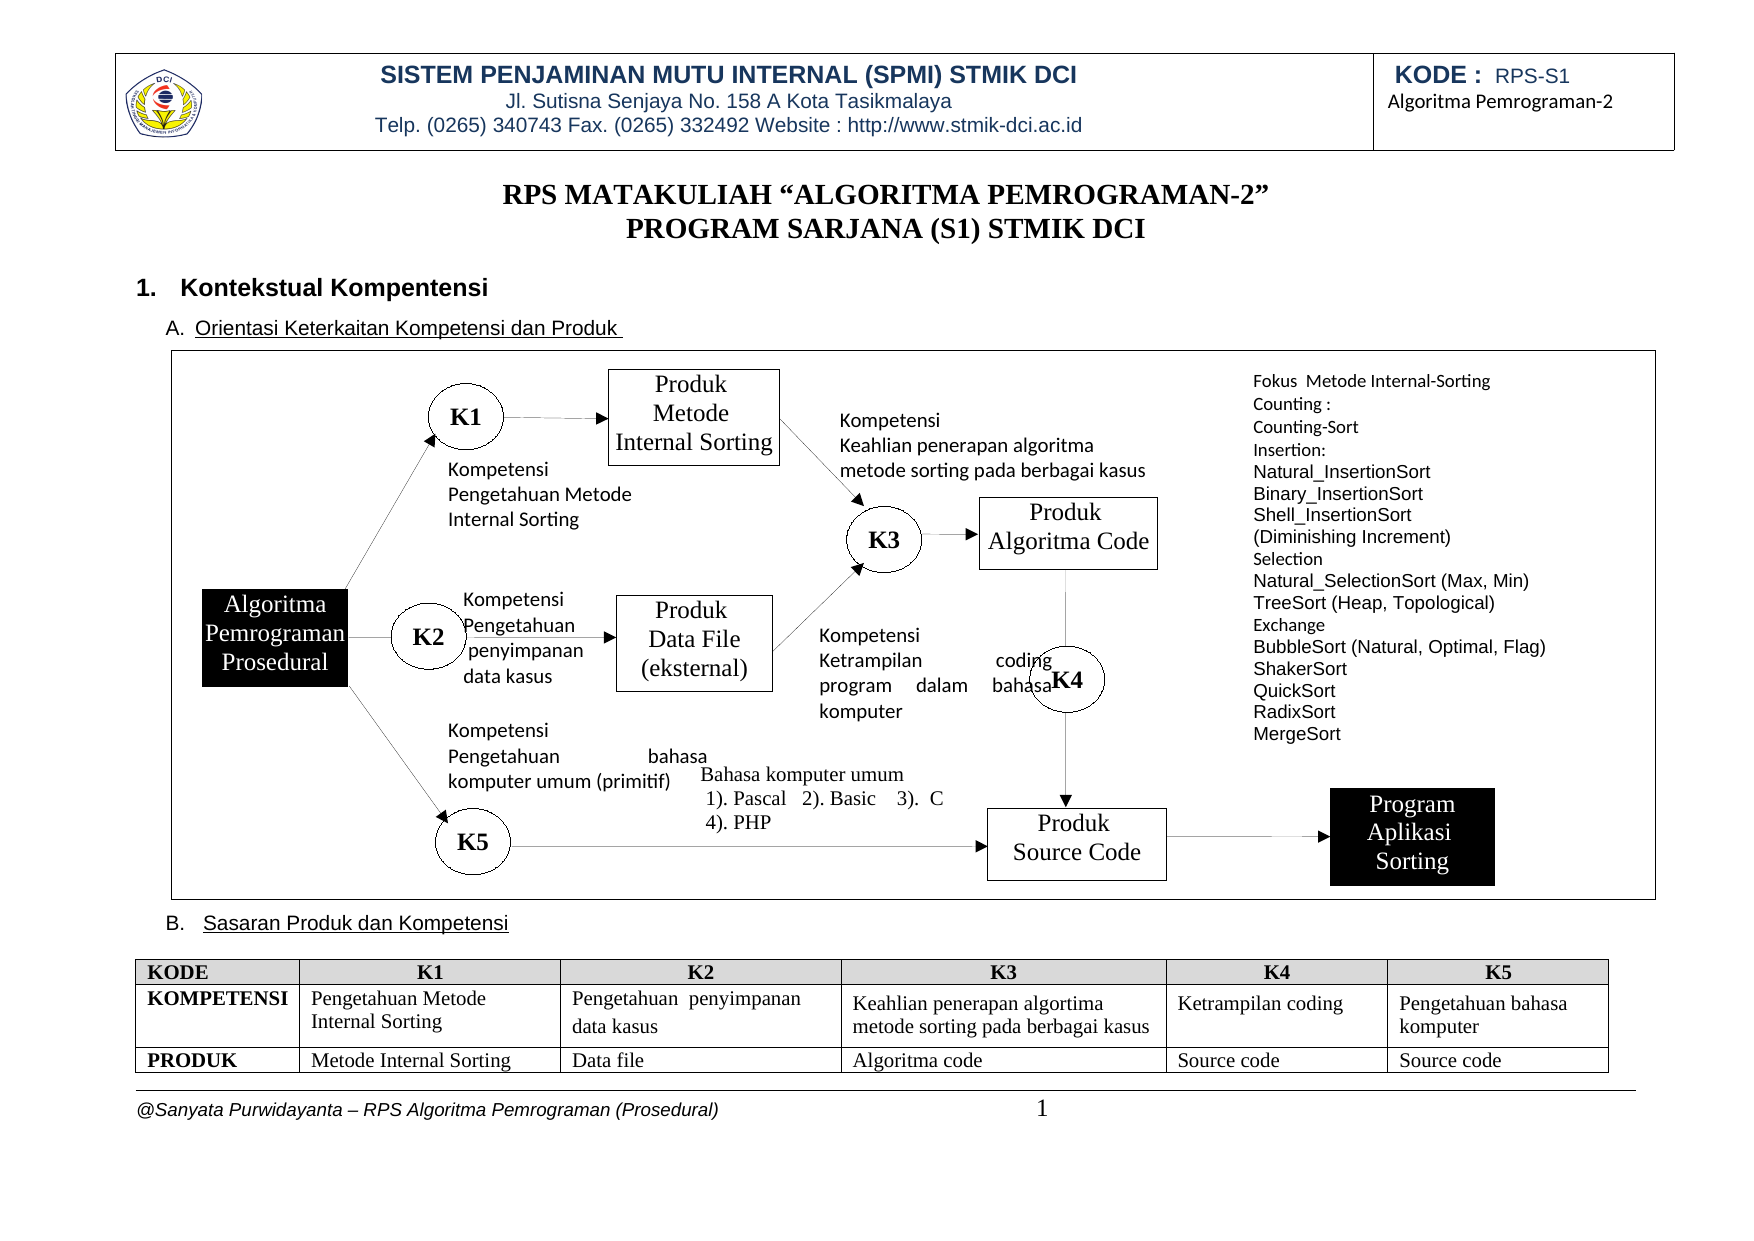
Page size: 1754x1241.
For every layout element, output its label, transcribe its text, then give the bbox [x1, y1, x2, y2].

text RPS MATAKULIAH “ALGORITMA PEMROGRAMAN-2” [136, 177, 1636, 211]
table_header K5 [1388, 960, 1608, 984]
text PROGRAM SARJANA (S1) STMIK DCI [136, 211, 1636, 244]
table_cell KOMPETENSI [136, 985, 299, 1047]
table_cell Source code [1388, 1048, 1608, 1072]
table_header K2 [561, 960, 841, 984]
table_cell Metode Internal Sorting [300, 1048, 560, 1072]
table_cell Keahlian penerapan algortima metode sorting pada berbagai kasus [842, 985, 1166, 1047]
list Sasaran Produk dan Kompetensi [165, 911, 1636, 935]
list Kontekstual Kompentensi [136, 273, 1636, 302]
table_header K4 [1167, 960, 1387, 984]
table_header K1 [300, 960, 560, 984]
table_cell Data file [561, 1048, 841, 1072]
table_cell Pengetahuan Metode Internal Sorting [300, 985, 560, 1047]
table_header K3 [842, 960, 1166, 984]
table_header KODE [136, 960, 299, 984]
table_cell Ketrampilan coding [1167, 985, 1387, 1047]
table_cell Pengetahuan penyimpanan data kasus [561, 985, 841, 1047]
table_cell Source code [1167, 1048, 1387, 1072]
table_cell PRODUK [136, 1048, 299, 1072]
list Orientasi Keterkaitan Kompetensi dan Produk [165, 316, 1636, 340]
table_cell Algoritma code [842, 1048, 1166, 1072]
picture [125, 65, 203, 140]
table_cell Pengetahuan bahasa komputer [1388, 985, 1608, 1047]
